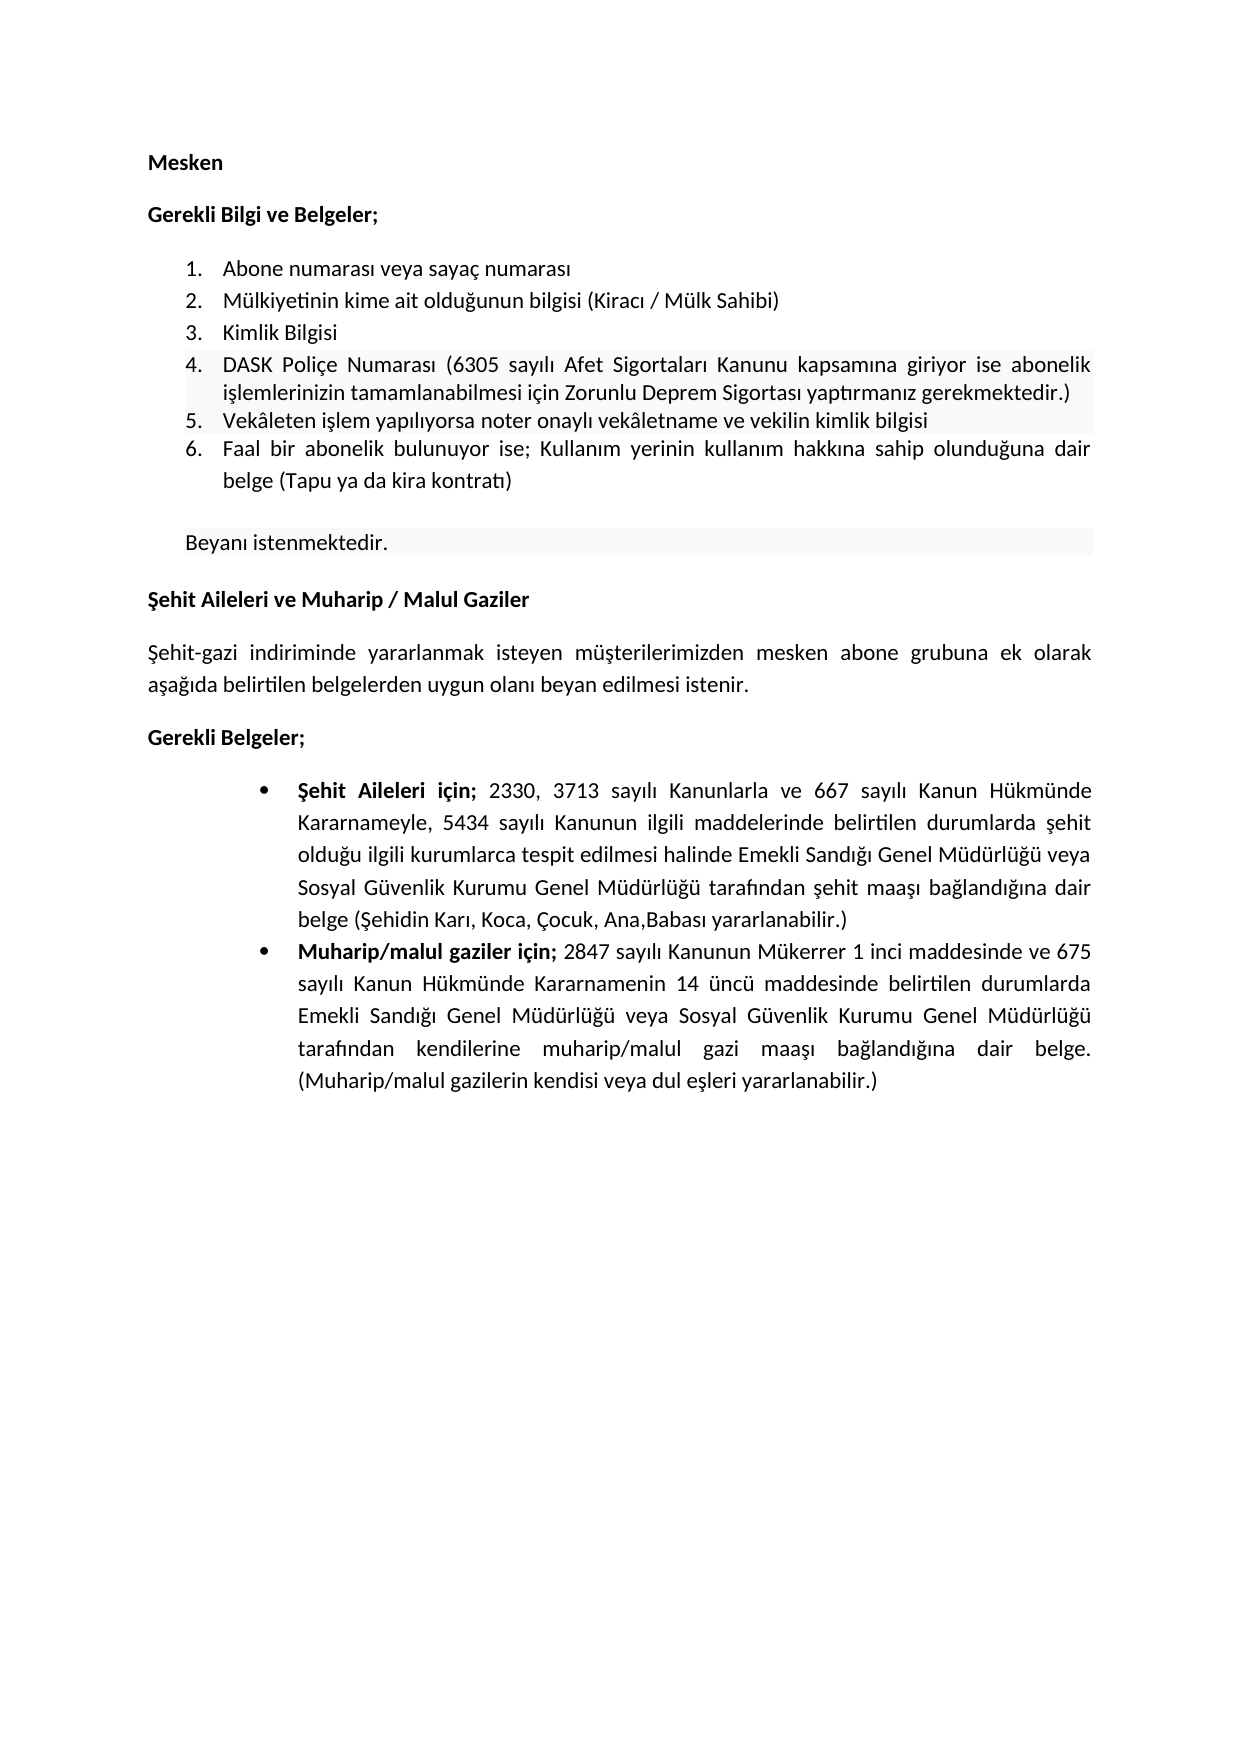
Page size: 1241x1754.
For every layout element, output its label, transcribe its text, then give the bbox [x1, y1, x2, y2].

list Muharip/malul gaziler için; 2847 sayılı Kanunun Mükerrer 1 inci maddesinde ve 675 sayılı Kanun Hükmünde Kararnamenin 14 üncü maddesinde belirtilen durumlarda Emekli Sandığı Genel Müdürlüğü veya Sosyal Güvenlik Kurumu Genel Müdürlüğü tarafından kendilerine muharip/malul gazi maaşı bağlandığına dair belge. (Muharip/malul gazilerin kendisi veya dul eşleri yararlanabilir.) [260, 937, 1093, 1094]
list Faal bir abonelik bulunuyor ise; Kullanım yerinin kullanım hakkına sahip olunduğuna dair belge (Tapu ya da kira kontratı) [185, 434, 1093, 494]
text Beyanı istenmektedir. [185, 528, 1093, 556]
list DASK Poliçe Numarası (6305 sayılı Afet Sigortaları Kanunu kapsamına giriyor ise abonelik işlemlerinizin tamamlanabilmesi için Zorunlu Deprem Sigortası yaptırmanız gerekmektedir.) [185, 350, 1093, 406]
text Şehit-gazi indiriminde yararlanmak isteyen müşterilerimizden mesken abone grubuna ek olarak aşağıda belirtilen belgelerden uygun olanı beyan edilmesi istenir. [148, 638, 1093, 698]
text Şehit Aileleri ve Muharip / Malul Gaziler [148, 585, 1093, 613]
text Gerekli Bilgi ve Belgeler; [148, 201, 1093, 229]
text Gerekli Belgeler; [148, 723, 1093, 751]
list Abone numarası veya sayaç numarası [185, 254, 1093, 282]
list Şehit Aileleri için; 2330, 3713 sayılı Kanunlarla ve 667 sayılı Kanun Hükmünde Kararnameyle, 5434 sayılı Kanunun ilgili maddelerinde belirtilen durumlarda şehit olduğu ilgili kurumlarca tespit edilmesi halinde Emekli Sandığı Genel Müdürlüğü veya Sosyal Güvenlik Kurumu Genel Müdürlüğü tarafından şehit maaşı bağlandığına dair belge (Şehidin Karı, Koca, Çocuk, Ana,Babası yararlanabilir.) [260, 776, 1093, 933]
list Kimlik Bilgisi [185, 318, 1093, 346]
list Mülkiyetinin kime ait olduğunun bilgisi (Kiracı / Mülk Sahibi) [185, 286, 1093, 314]
text Mesken [148, 148, 1093, 176]
list Vekâleten işlem yapılıyorsa noter onaylı vekâletname ve vekilin kimlik bilgisi [185, 406, 1093, 434]
